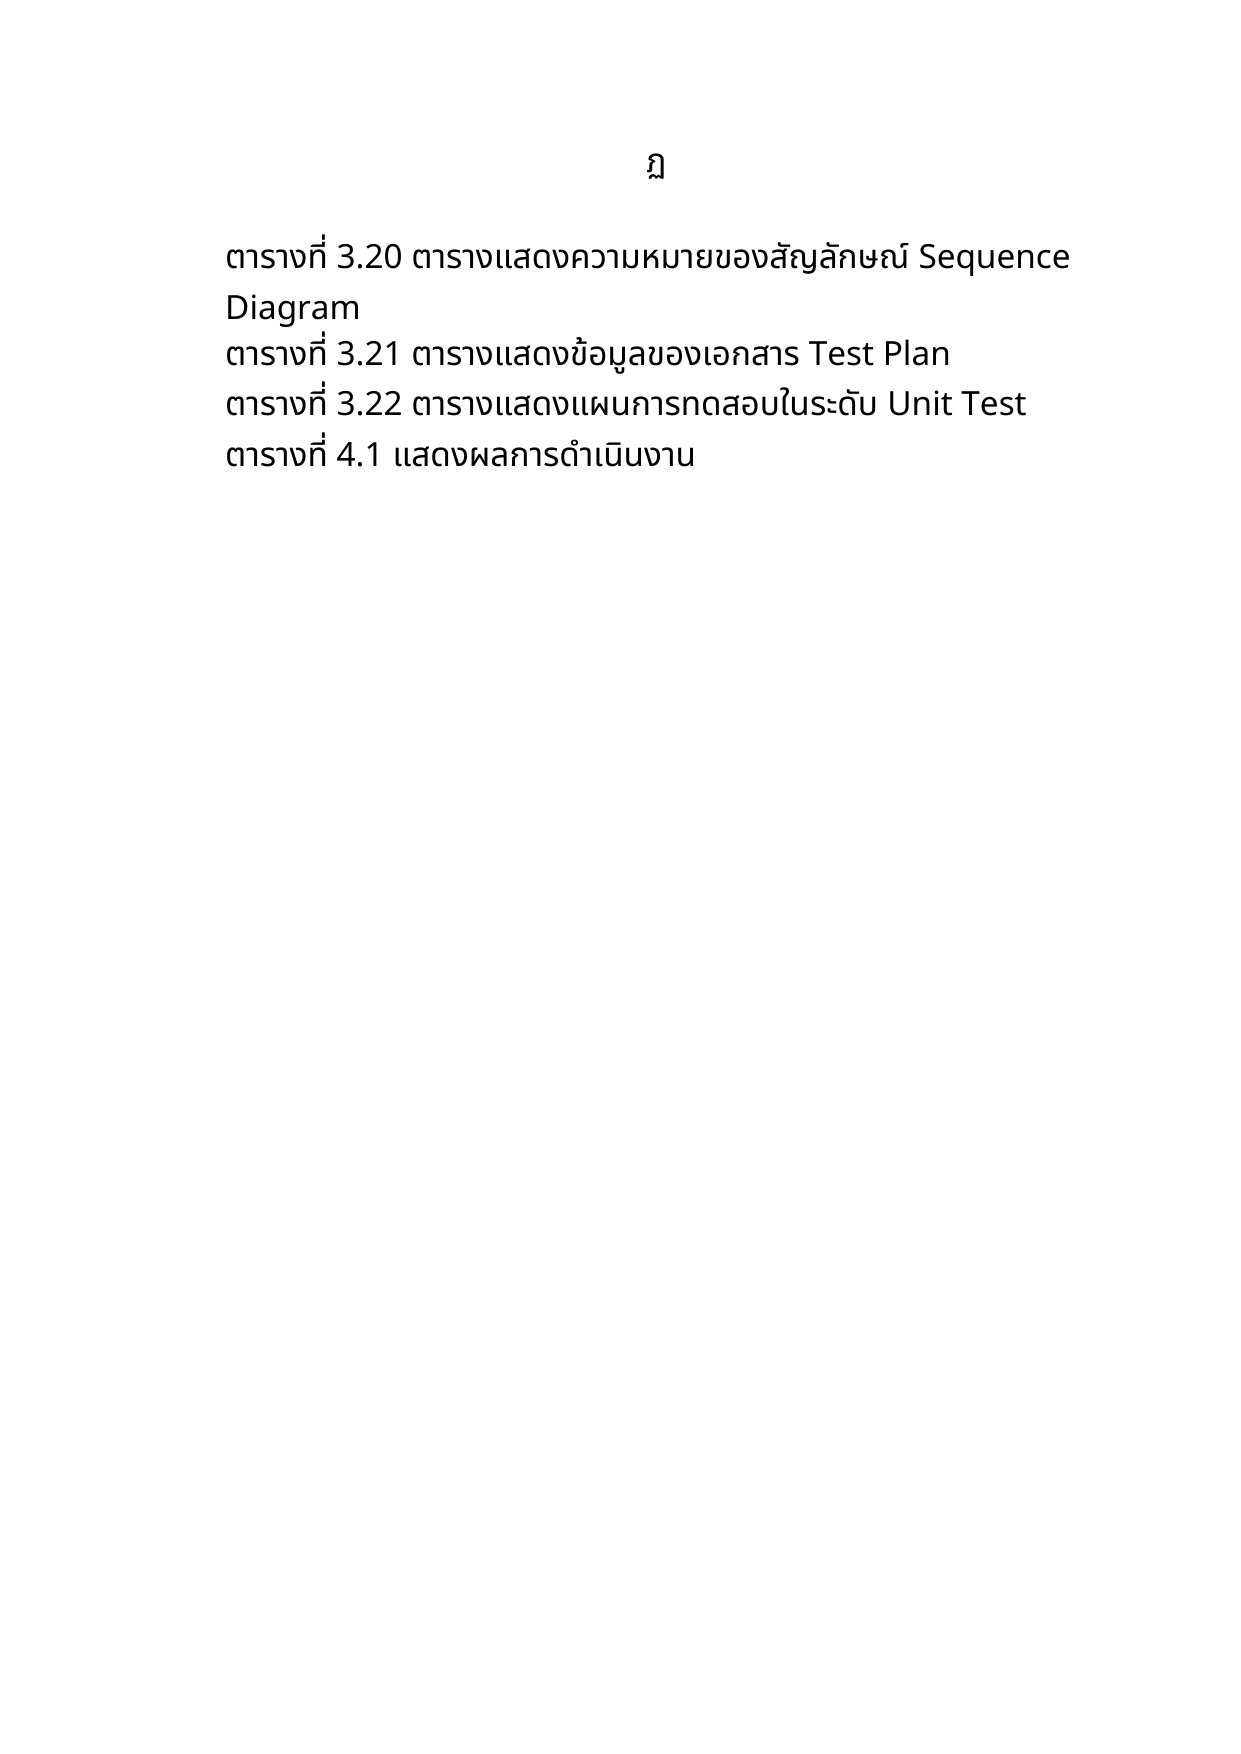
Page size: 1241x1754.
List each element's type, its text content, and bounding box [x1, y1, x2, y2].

text ตารางที่ 3.20 ตารางแสดงความหมายของสัญลักษณ์ Sequence Diagram [225, 233, 1087, 329]
text ตารางที่ 3.21 ตารางแสดงข้อมูลของเอกสาร Test Plan [225, 329, 1087, 380]
text ตารางที่ 4.1 แสดงผลการดำเนินงาน [225, 431, 1087, 481]
text ตารางที่ 3.22 ตารางแสดงแผนการทดสอบในระดับ Unit Test [225, 380, 1087, 431]
